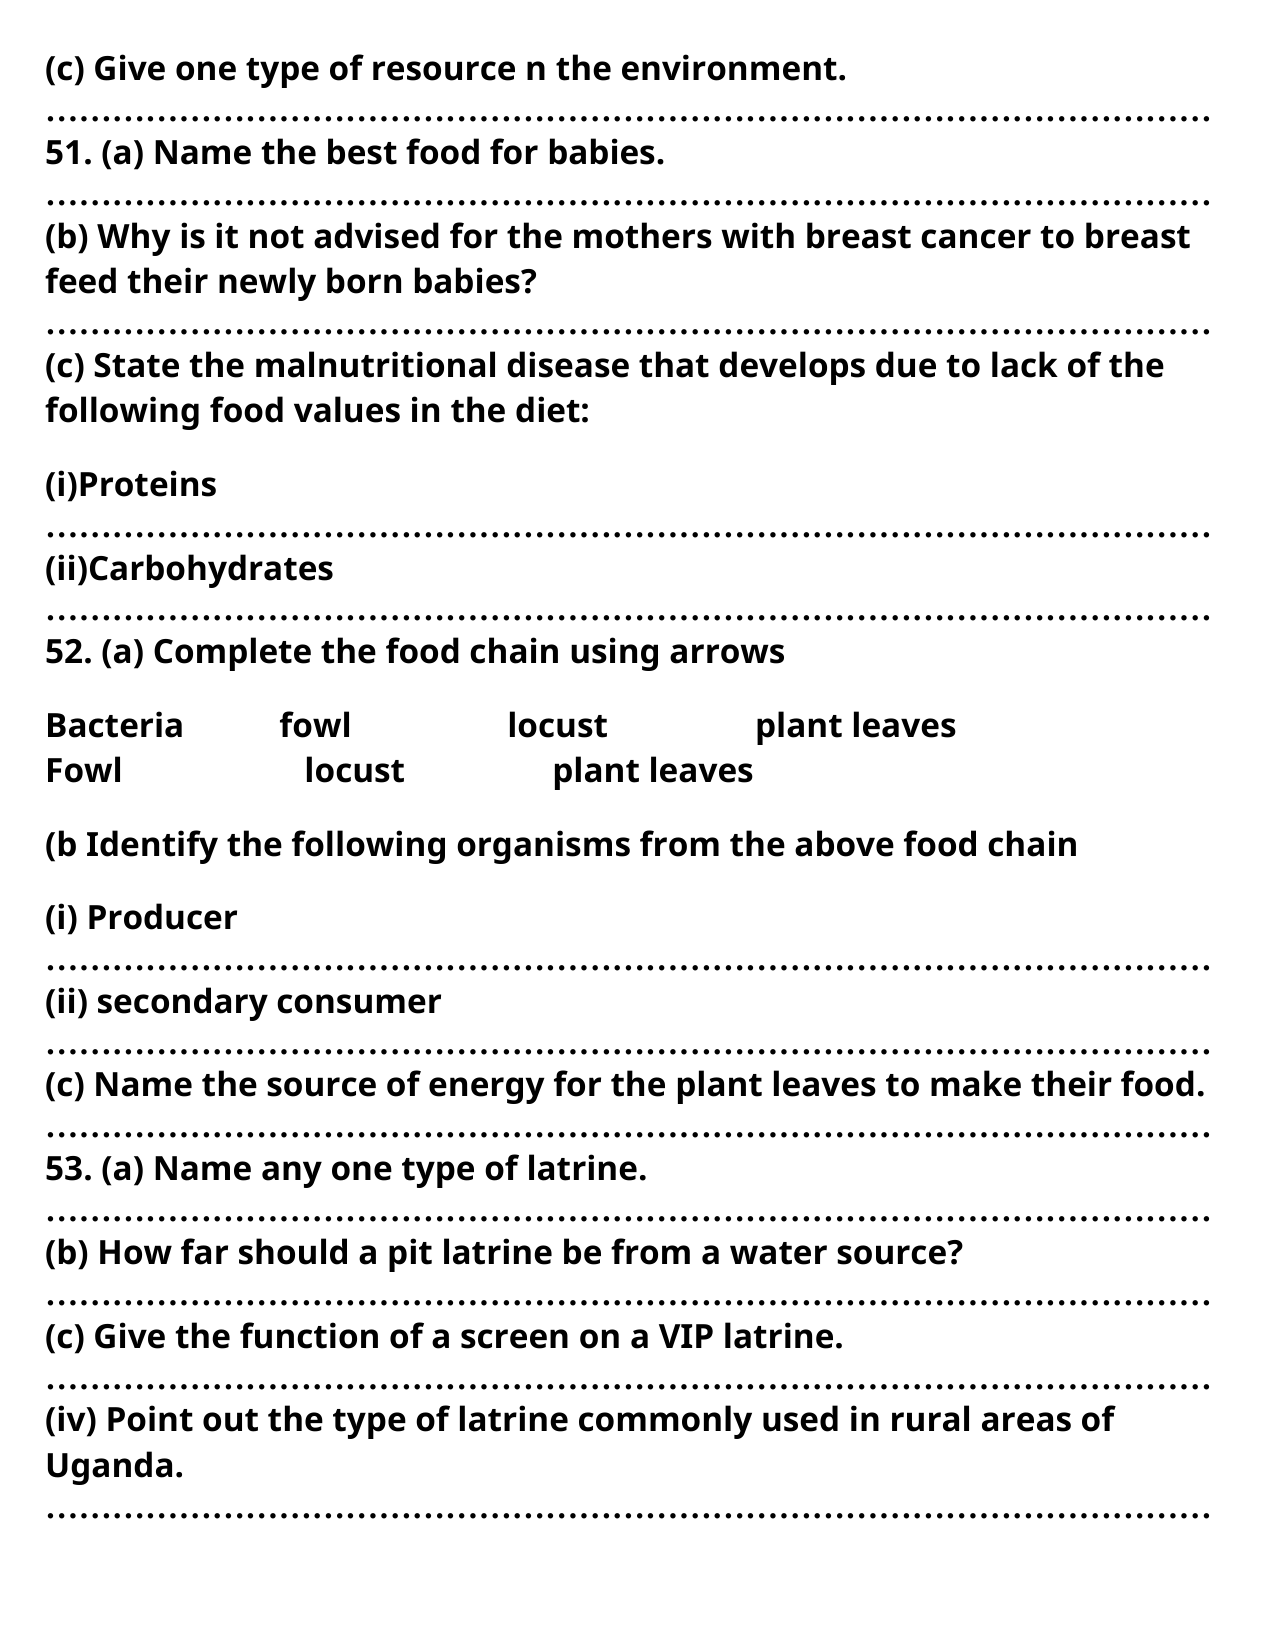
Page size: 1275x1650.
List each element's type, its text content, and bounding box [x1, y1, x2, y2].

text Fowl locust plant leaves [45, 747, 1230, 820]
text 53. (a) Name any one type of latrine. …………………………………………………………………………………………… [45, 1145, 1230, 1229]
text 51. (a) Name the best food for babies. …………………………………………………………………………………………… [45, 129, 1230, 212]
text 52. (a) Complete the food chain using arrows [45, 628, 1230, 701]
text Bacteria fowl locust plant leaves [45, 701, 1230, 747]
text (b) How far should a pit latrine be from a water source? …………………………………………………………………………………………… [45, 1229, 1230, 1312]
text (c) State the malnutritional disease that develops due to lack of the following food values in the diet: [45, 342, 1230, 461]
text (ii) secondary consumer …………………………………………………………………………………………… [45, 977, 1230, 1061]
text (i) Producer …………………………………………………………………………………………… [45, 894, 1230, 977]
text (c) Give one type of resource n the environment. …………………………………………………………………………………………… [45, 45, 1230, 129]
text (c) Name the source of energy for the plant leaves to make their food. …………………………………………………………………………………………… [45, 1061, 1230, 1145]
text (c) Give the function of a screen on a VIP latrine. …………………………………………………………………………………………… [45, 1312, 1230, 1396]
text (i)Proteins …………………………………………………………………………………………… [45, 461, 1230, 544]
text (iv) Point out the type of latrine commonly used in rural areas of Uganda. …………………………………………………………………………………………… [45, 1396, 1230, 1525]
text (b) Why is it not advised for the mothers with breast cancer to breast feed their newly born babies? …………………………………………………………………………………………… [45, 212, 1230, 342]
text (ii)Carbohydrates …………………………………………………………………………………………… [45, 544, 1230, 628]
text (b Identify the following organisms from the above food chain [45, 820, 1230, 894]
